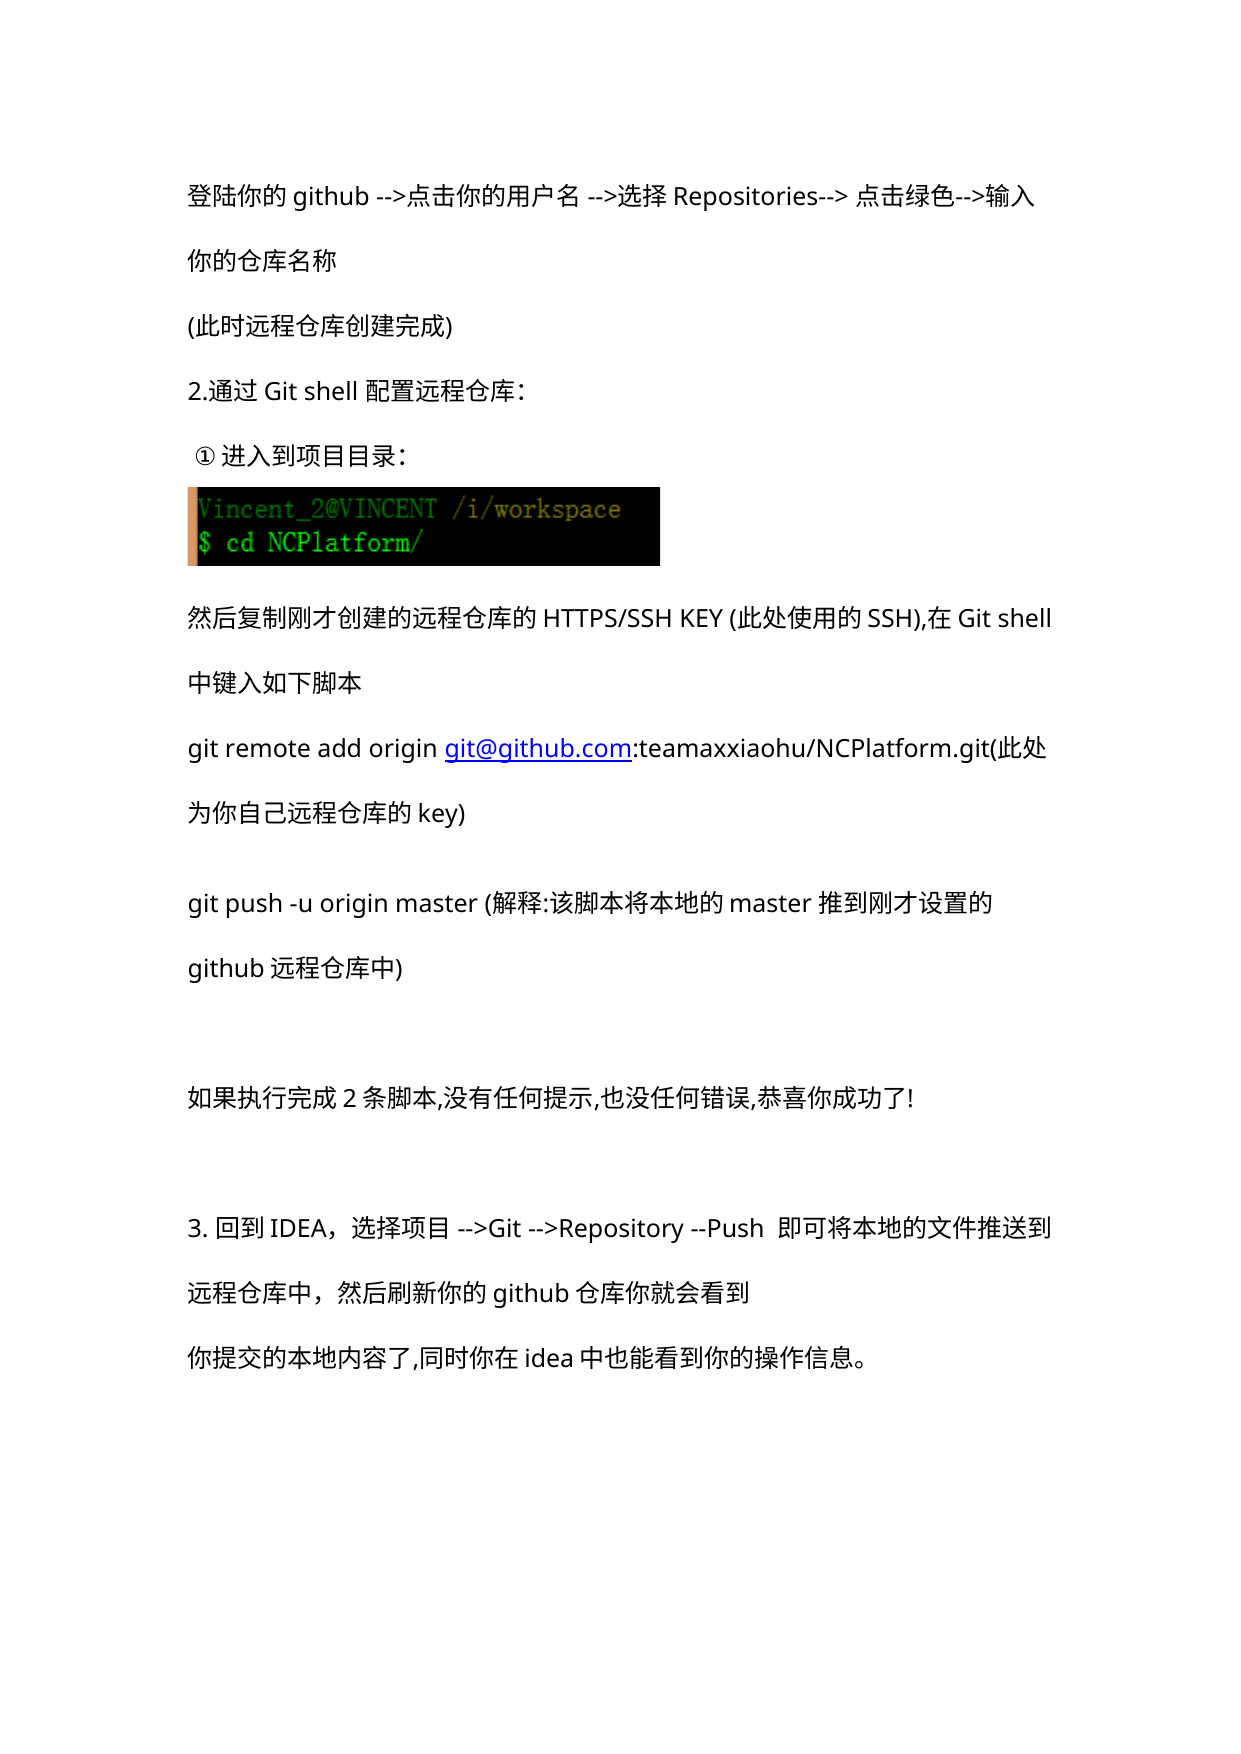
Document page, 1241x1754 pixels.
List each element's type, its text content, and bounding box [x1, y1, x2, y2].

text 如果执行完成2条脚本,没有任何提示,也没任何错误,恭喜你成功了! [187, 1064, 1053, 1129]
picture [187, 487, 661, 566]
text 登陆你的github -->点击你的用户名 -->选择Repositories--> 点击绿色-->输入你的仓库名称 [187, 162, 1053, 292]
text ①进入到项目目录： [187, 422, 1053, 487]
text (此时远程仓库创建完成) [187, 292, 1053, 357]
text git push -u origin master (解释:该脚本将本地的master 推到刚才设置的github远程仓库中) [187, 869, 1053, 999]
text 你提交的本地内容了,同时你在idea中也能看到你的操作信息。 [187, 1324, 1053, 1389]
text 2.通过Git shell 配置远程仓库： [187, 357, 1053, 422]
text git remote add origin git@github.com:teamaxxiaohu/NCPlatform.git(此处为你自己远程仓库的key) [187, 714, 1053, 844]
text 然后复制刚才创建的远程仓库的HTTPS/SSH KEY (此处使用的SSH),在Git shell 中键入如下脚本 [187, 584, 1053, 714]
text 3. 回到IDEA，选择项目 -->Git -->Repository --Push 即可将本地的文件推送到远程仓库中，然后刷新你的github仓库你就会看到 [187, 1194, 1053, 1324]
